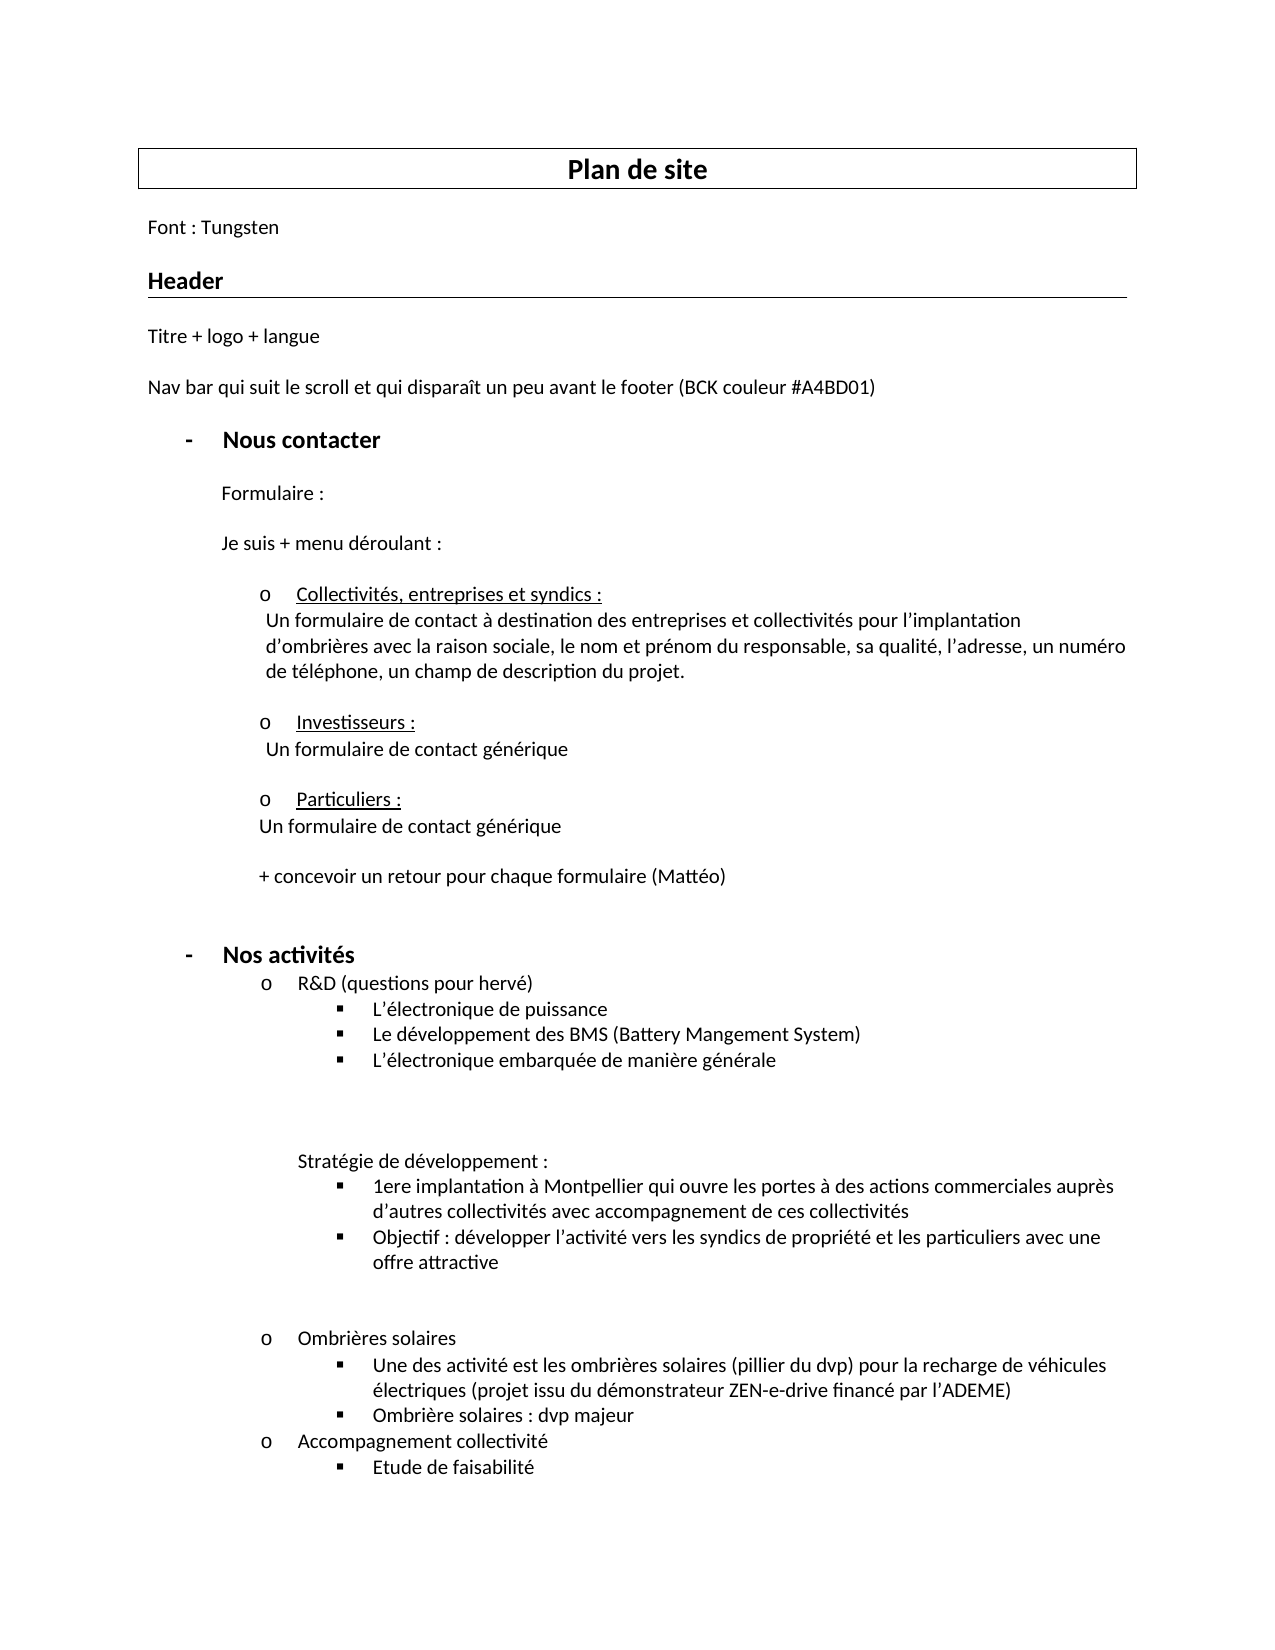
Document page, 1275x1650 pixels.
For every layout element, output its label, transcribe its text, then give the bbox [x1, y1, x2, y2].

list Particuliers : [259, 787, 1127, 813]
list Ombrières solaires [260, 1325, 1127, 1352]
list Objectif : développer l’activité vers les syndics de propriété et les particuliers avec une offre attractive [335, 1224, 1127, 1275]
list Une des activité est les ombrières solaires (pillier du dvp) pour la recharge de véhicules électriques (projet issu du démonstrateur ZEN-e-drive financé par l’ADEME) [335, 1352, 1127, 1403]
list 1ere implantation à Montpellier qui ouvre les portes à des actions commerciales auprès d’autres collectivités avec accompagnement de ces collectivités [335, 1173, 1127, 1224]
list Ombrière solaires : dvp majeur [335, 1403, 1127, 1428]
list L’électronique embarquée de manière générale [335, 1047, 1127, 1072]
text Nav bar qui suit le scroll et qui disparaît un peu avant le footer (BCK couleur #A4BD01) [148, 374, 1127, 399]
list Le développement des BMS (Battery Mangement System) [335, 1022, 1127, 1047]
text Plan de site [139, 149, 1136, 188]
text + concevoir un retour pour chaque formulaire (Mattéo) [221, 863, 1127, 889]
list Etude de faisabilité [335, 1454, 1127, 1480]
text Titre + logo + langue [148, 323, 1127, 349]
text Un formulaire de contact générique [221, 736, 1127, 761]
list Investisseurs : [259, 709, 1127, 736]
list Nos activités [185, 939, 1127, 970]
list Collectivités, entreprises et syndics : [259, 581, 1127, 608]
text Header [148, 265, 1127, 297]
list L’électronique de puissance [335, 996, 1127, 1022]
text Font : Tungsten [148, 214, 1127, 240]
list Stratégie de développement : [298, 1148, 1127, 1173]
list Nous contacter [185, 424, 1127, 455]
text Formulaire : [221, 480, 1127, 505]
list Accompagnement collectivité [260, 1428, 1127, 1454]
text Je suis + menu déroulant : [221, 530, 1127, 556]
text Un formulaire de contact générique [221, 813, 1127, 838]
list R&D (questions pour hervé) [260, 970, 1127, 996]
text Un formulaire de contact à destination des entreprises et collectivités pour l’implantation d’ombrières avec la raison sociale, le nom et prénom du responsable, sa qualité, l’adresse, un numéro de téléphone, un champ de description du projet. [266, 608, 1127, 684]
